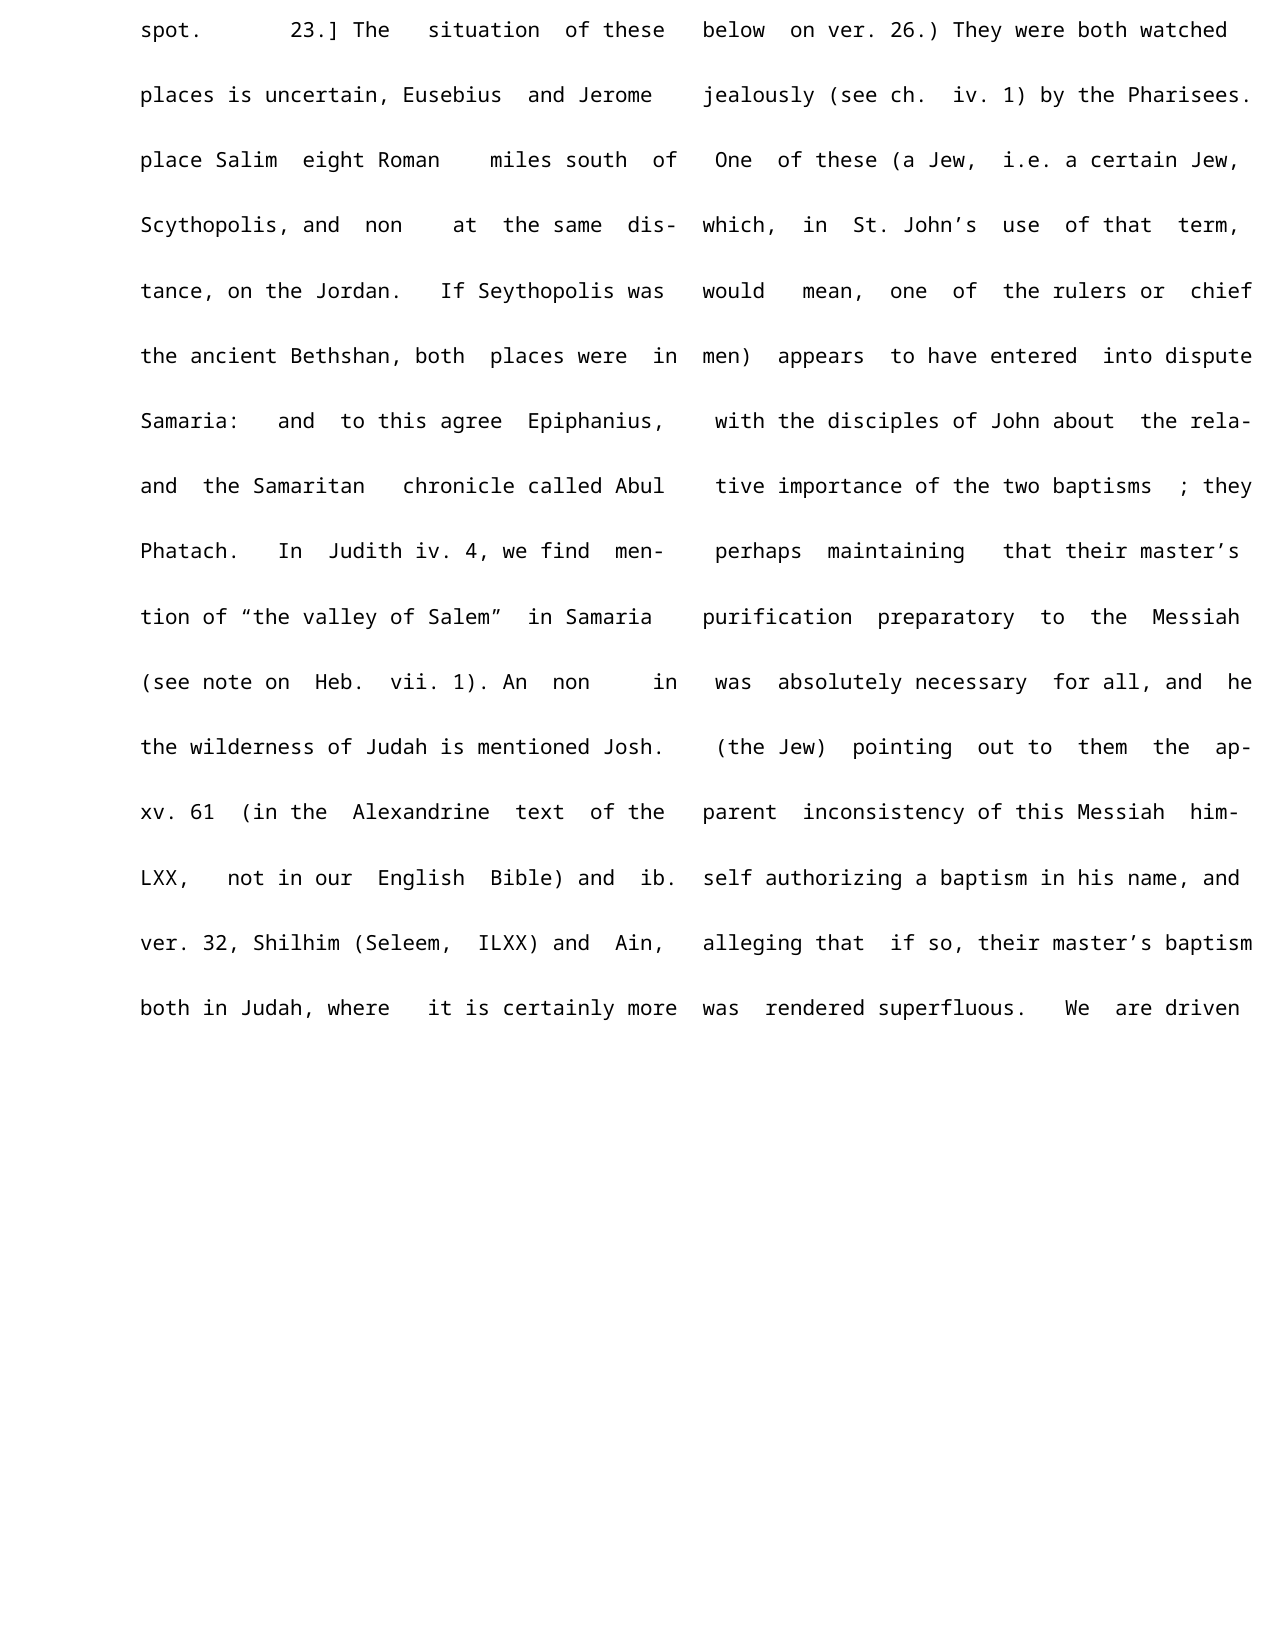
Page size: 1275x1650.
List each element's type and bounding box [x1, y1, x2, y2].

text [15, 15, 1260, 1149]
